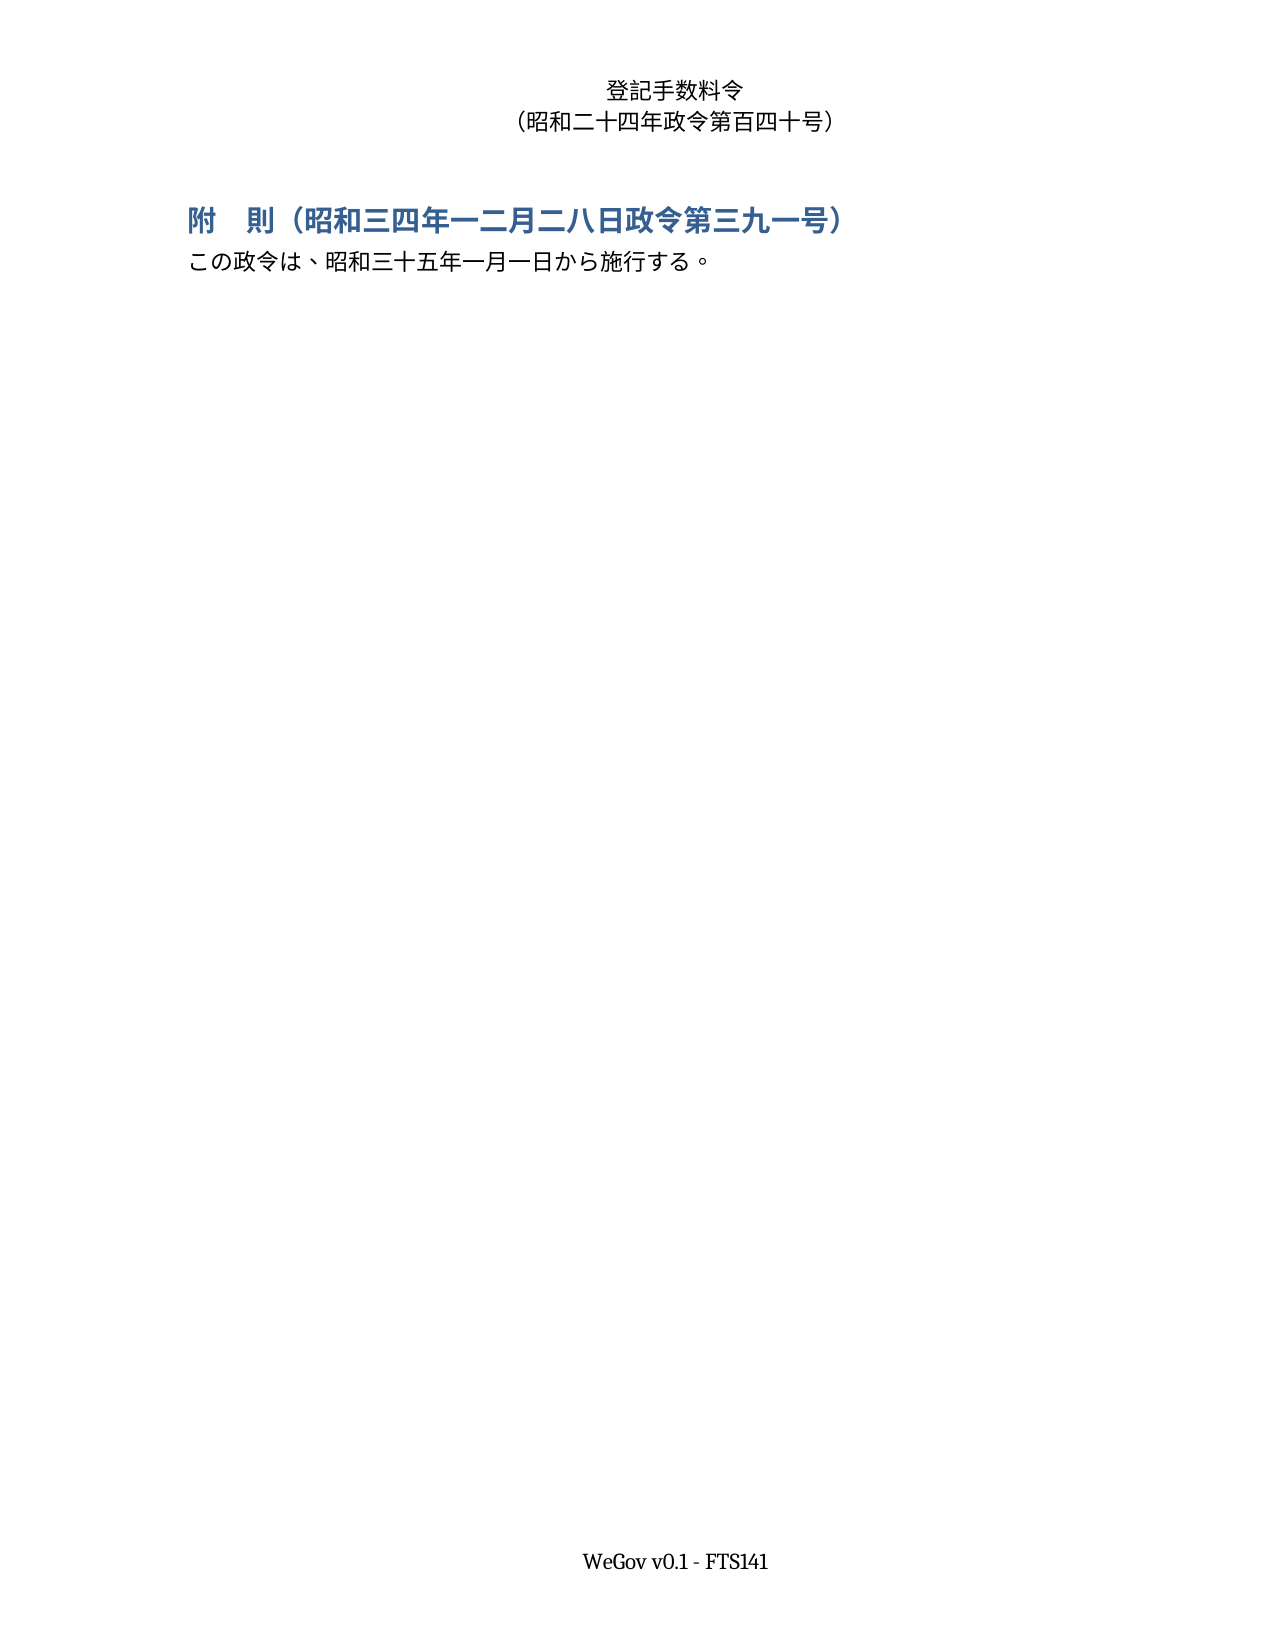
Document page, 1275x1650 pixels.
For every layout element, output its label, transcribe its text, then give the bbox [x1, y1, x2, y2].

text この政令は、昭和三十五年一月一日から施行する。 [187, 246, 1087, 277]
subtitle 附 則（昭和三四年一二月二八日政令第三九一号） [187, 200, 1087, 240]
